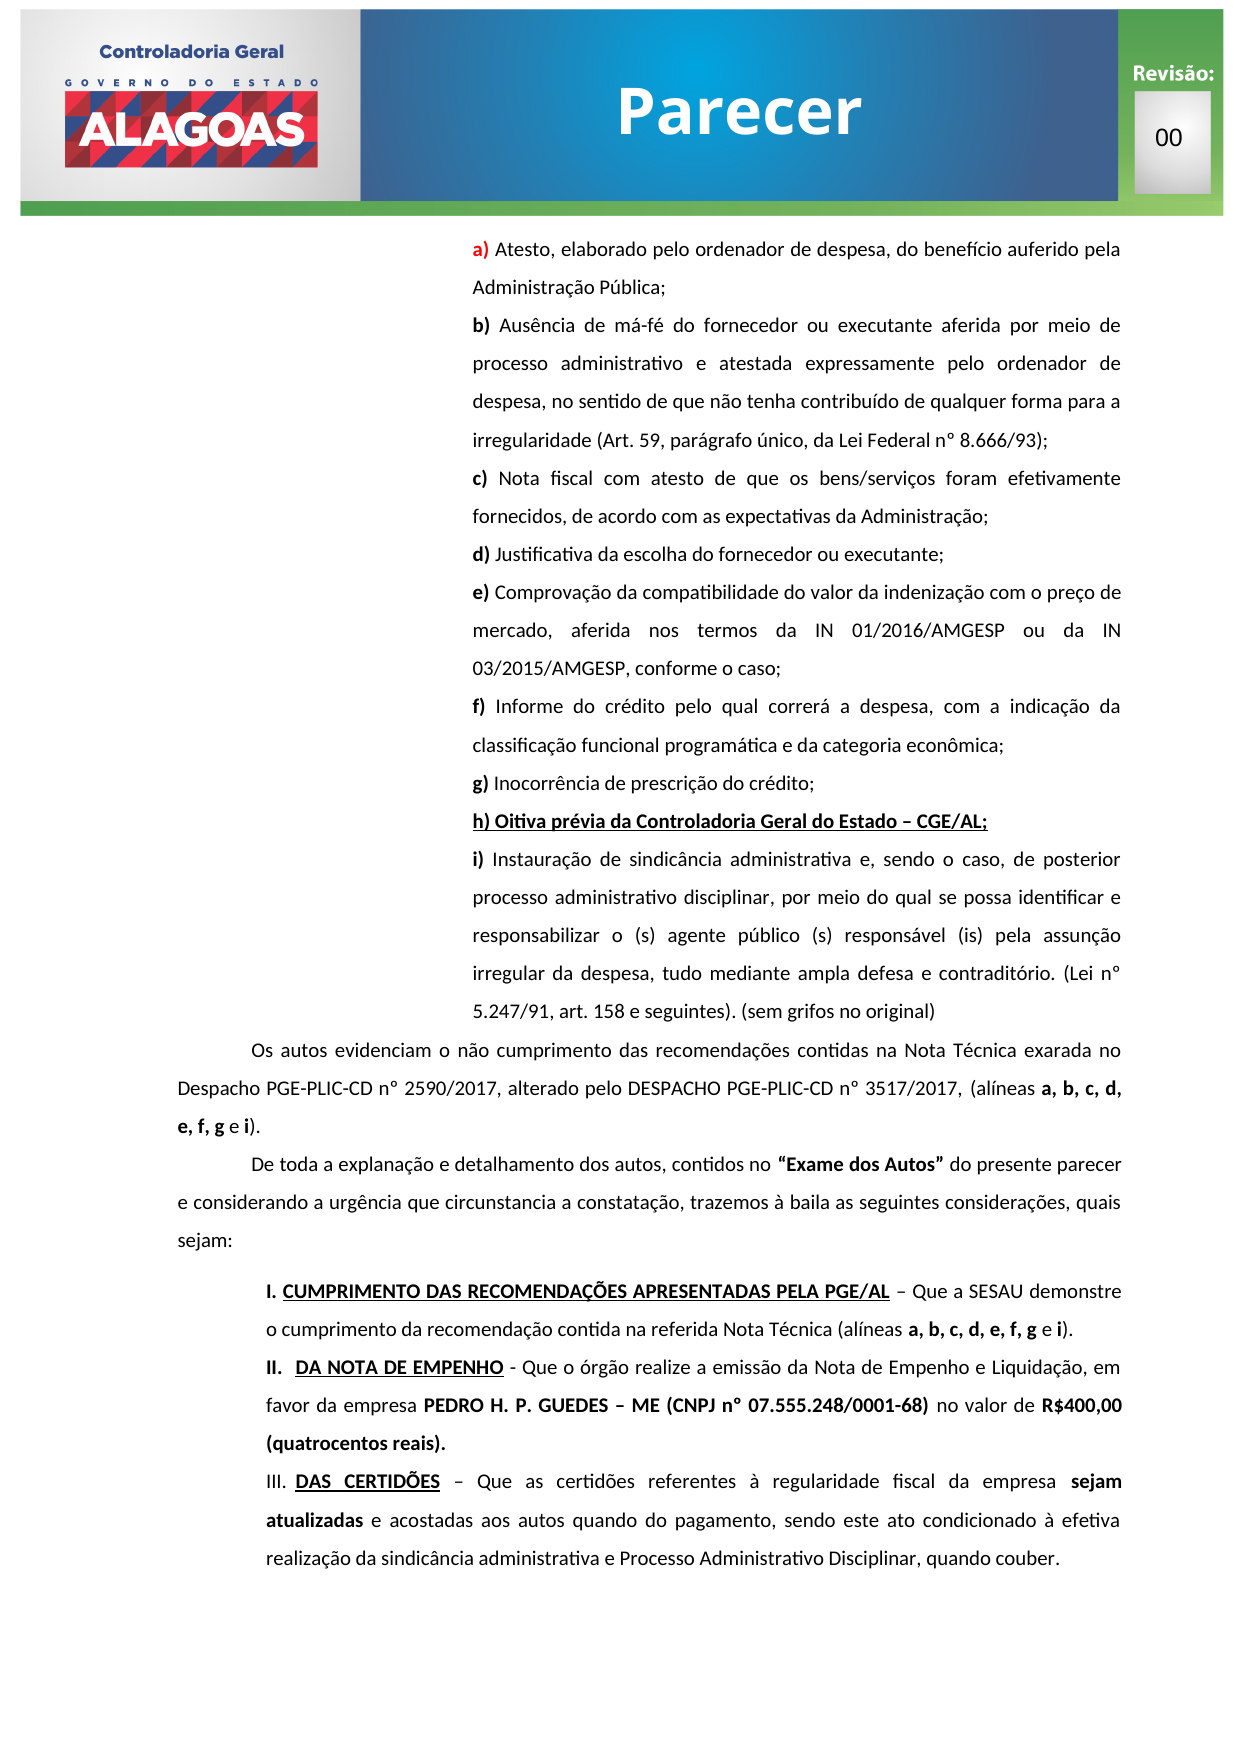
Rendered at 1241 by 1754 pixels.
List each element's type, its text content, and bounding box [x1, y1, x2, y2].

text a) Atesto, elaborado pelo ordenador de despesa, do benefício auferido pela Administração Pública; [472, 236, 1122, 300]
list DA NOTA DE EMPENHO - Que o órgão realize a emissão da Nota de Empenho e Liquidação, em favor da empresa PEDRO H. P. GUEDES – ME (CNPJ nº 07.555.248/0001-68) no valor de R$400,00 (quatrocentos reais). [266, 1354, 1122, 1456]
text d) Justificativa da escolha do fornecedor ou executante; [472, 541, 1122, 567]
text g) Inocorrência de prescrição do crédito; [472, 770, 1122, 795]
text f) Informe do crédito pelo qual correrá a despesa, com a indicação da classificação funcional programática e da categoria econômica; [472, 694, 1122, 757]
text Os autos evidenciam o não cumprimento das recomendações contidas na Nota Técnica exarada no Despacho PGE-PLIC-CD nº 2590/2017, alterado pelo DESPACHO PGE-PLIC-CD nº 3517/2017, (alíneas a, b, c, d, e, f, g e i). [177, 1037, 1122, 1138]
text b) Ausência de má-fé do fornecedor ou executante aferida por meio de processo administrativo e atestada expressamente pelo ordenador de despesa, no sentido de que não tenha contribuído de qualquer forma para a irregularidade (Art. 59, parágrafo único, da Lei Federal nº 8.666/93); [472, 312, 1122, 452]
text i) Instauração de sindicância administrativa e, sendo o caso, de posterior processo administrativo disciplinar, por meio do qual se possa identificar e responsabilizar o (s) agente público (s) responsável (is) pela assunção irregular da despesa, tudo mediante ampla defesa e contraditório. (Lei nº 5.247/91, art. 158 e seguintes). (sem grifos no original) [472, 846, 1122, 1024]
picture [20, 9, 1224, 216]
text De toda a explanação e detalhamento dos autos, contidos no “Exame dos Autos” do presente parecer e considerando a urgência que circunstancia a constatação, trazemos à baila as seguintes considerações, quais sejam: [177, 1151, 1122, 1253]
text h) Oitiva prévia da Controladoria Geral do Estado – CGE/AL; [472, 808, 1122, 833]
text c) Nota fiscal com atesto de que os bens/serviços foram efetivamente fornecidos, de acordo com as expectativas da Administração; [472, 465, 1122, 528]
list DAS CERTIDÕES – Que as certidões referentes à regularidade fiscal da empresa sejam atualizadas e acostadas aos autos quando do pagamento, sendo este ato condicionado à efetiva realização da sindicância administrativa e Processo Administrativo Disciplinar, quando couber. [266, 1469, 1122, 1570]
list I. CUMPRIMENTO DAS RECOMENDAÇÕES APRESENTADAS PELA PGE/AL – Que a SESAU demonstre o cumprimento da recomendação contida na referida Nota Técnica (alíneas a, b, c, d, e, f, g e i). [266, 1278, 1122, 1342]
text e) Comprovação da compatibilidade do valor da indenização com o preço de mercado, aferida nos termos da IN 01/2016/AMGESP ou da IN 03/2015/AMGESP, conforme o caso; [472, 579, 1122, 681]
